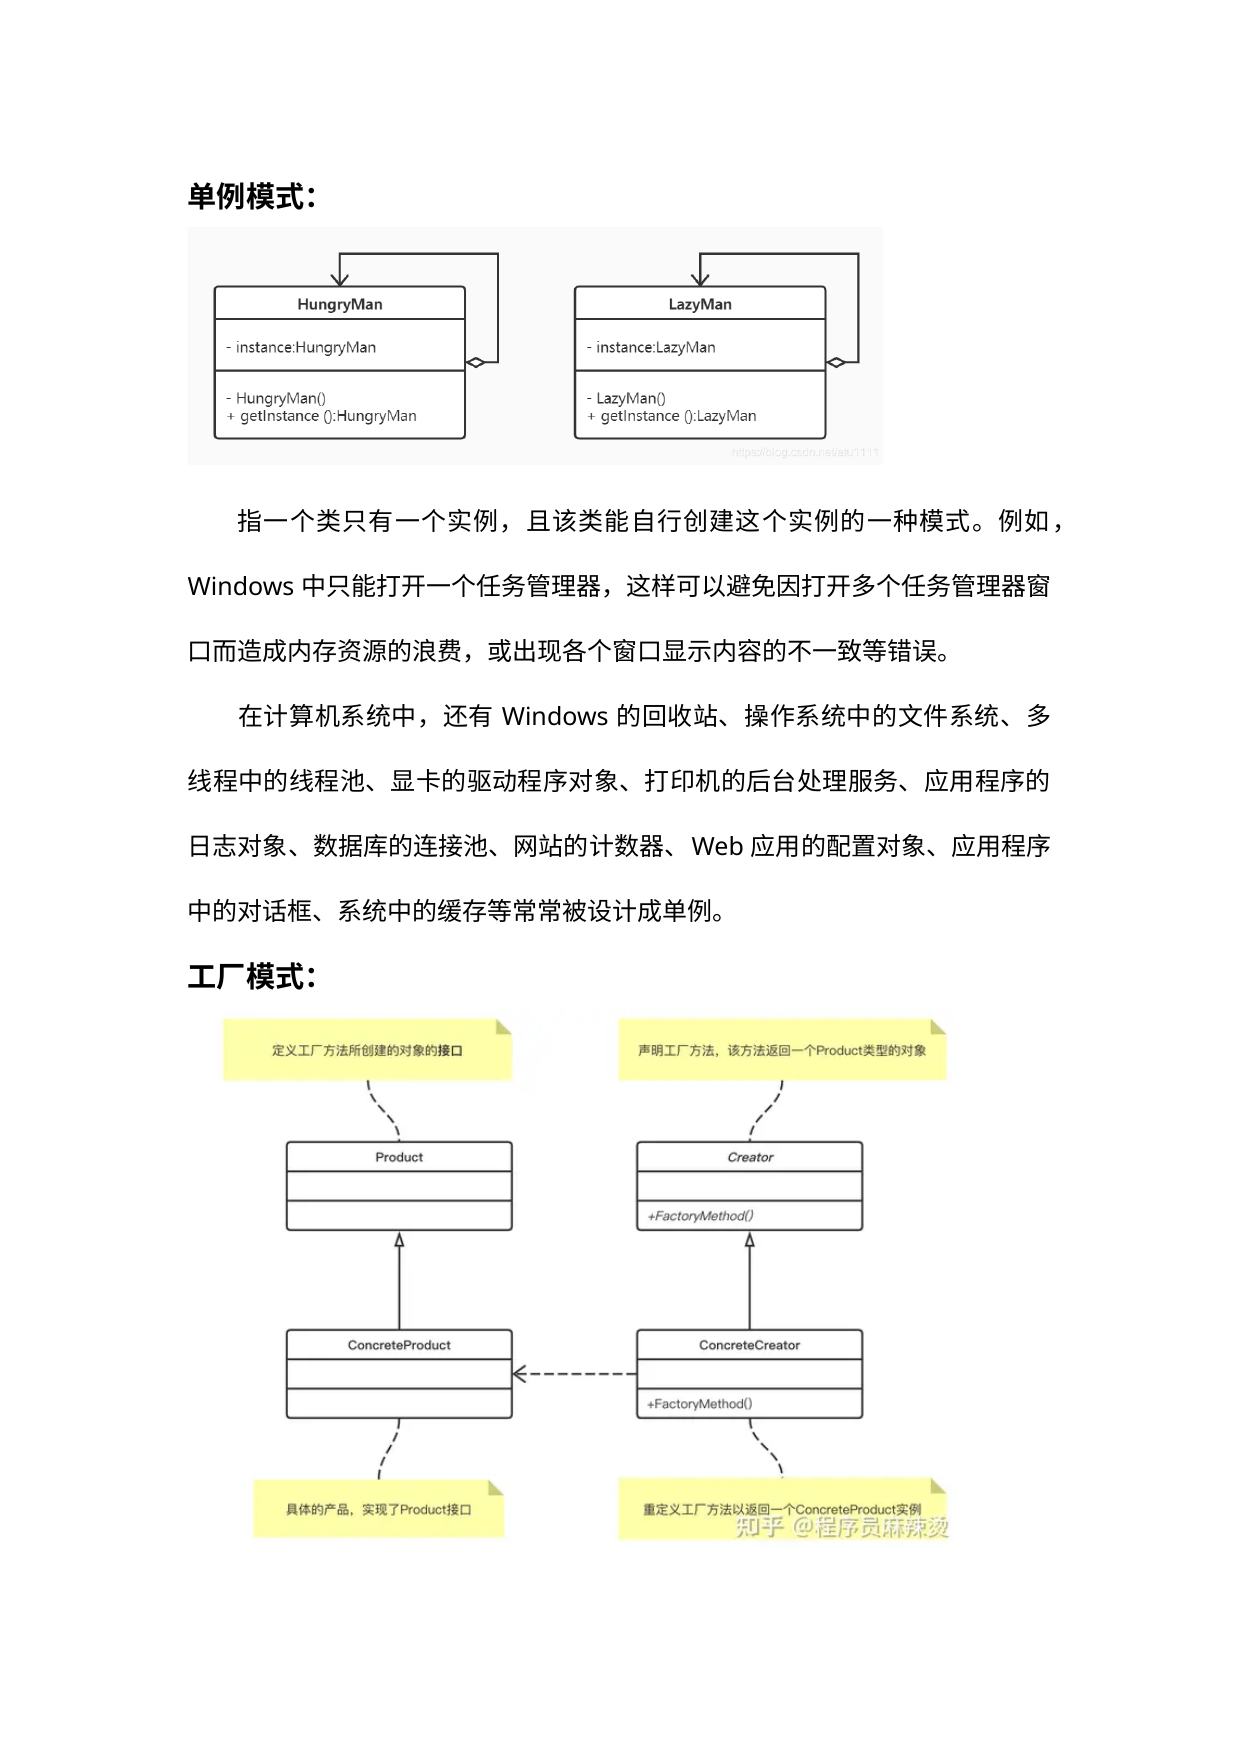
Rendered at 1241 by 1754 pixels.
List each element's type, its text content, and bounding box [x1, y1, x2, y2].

text 工厂模式： [187, 942, 1053, 1007]
text 指一个类只有一个实例，且该类能自行创建这个实例的一种模式。例如，Windows 中只能打开一个任务管理器，这样可以避免因打开多个任务管理器窗口而造成内存资源的浪费，或出现各个窗口显示内容的不一致等错误。 [187, 487, 1053, 682]
picture [187, 1007, 969, 1559]
text 单例模式： [187, 162, 1053, 227]
picture [187, 227, 883, 465]
text 在计算机系统中，还有 Windows 的回收站、操作系统中的文件系统、多线程中的线程池、显卡的驱动程序对象、打印机的后台处理服务、应用程序的日志对象、数据库的连接池、网站的计数器、Web 应用的配置对象、应用程序中的对话框、系统中的缓存等常常被设计成单例。 [187, 682, 1053, 942]
